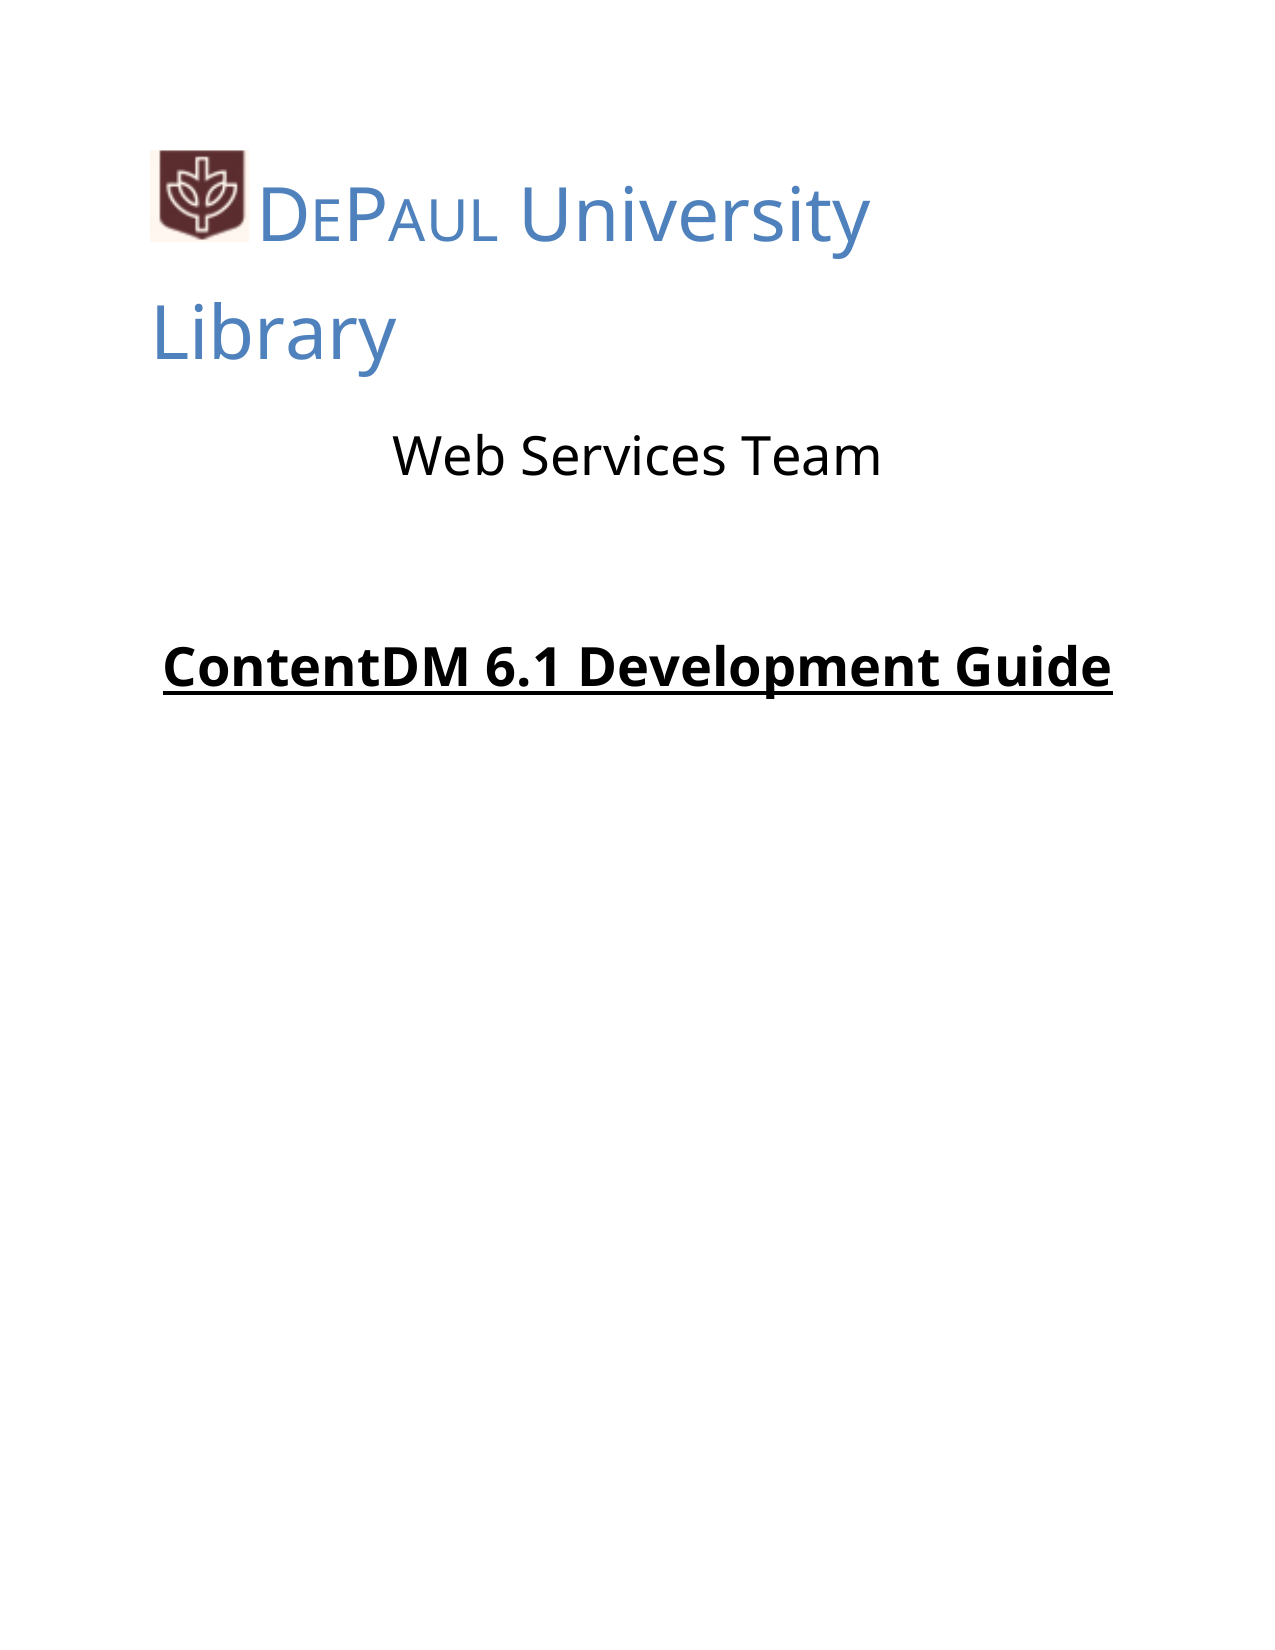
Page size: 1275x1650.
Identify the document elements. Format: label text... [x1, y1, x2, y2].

text DEPAUL University Library [150, 150, 1125, 381]
text Web Services Team [150, 417, 1125, 491]
picture [150, 150, 250, 242]
text ContentDM 6.1 Development Guide [150, 628, 1125, 702]
